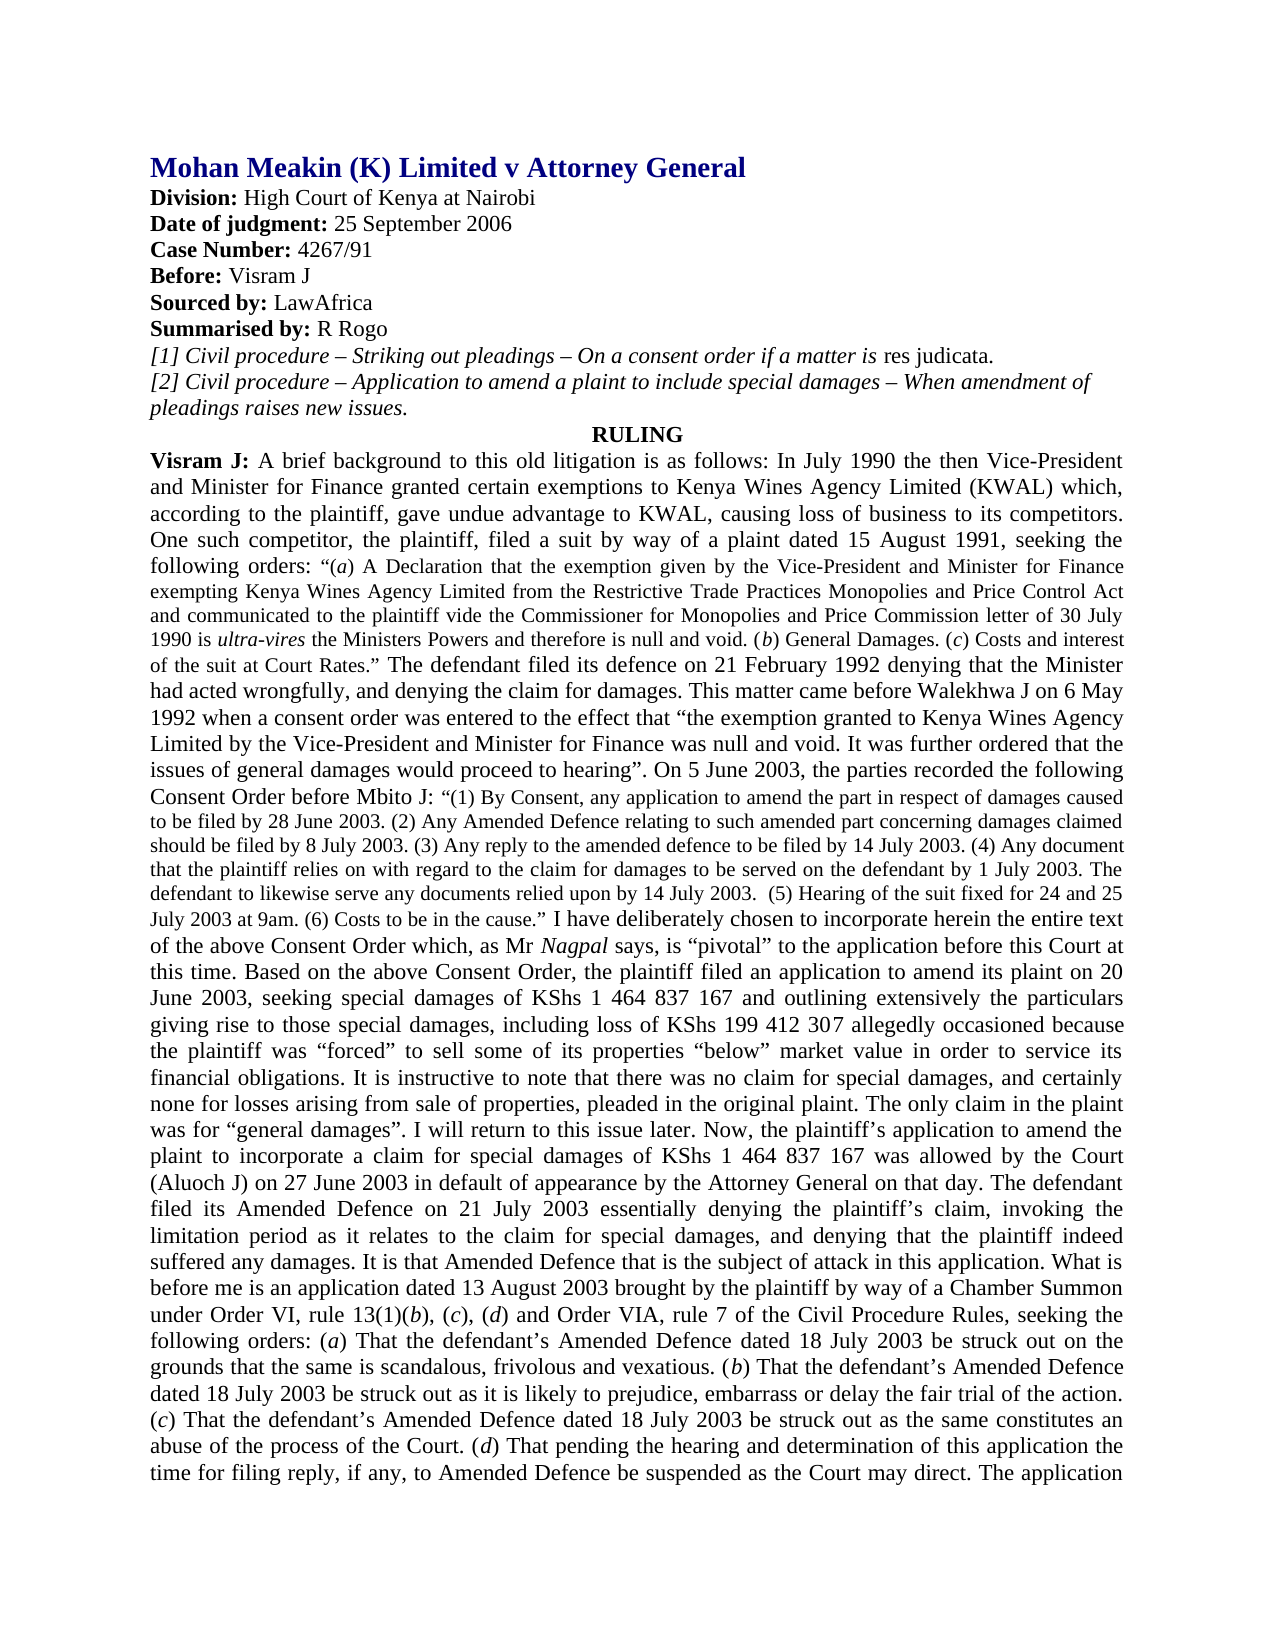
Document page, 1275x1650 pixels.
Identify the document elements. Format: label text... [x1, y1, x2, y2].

text Summarised by: R Rogo [150, 315, 1125, 342]
text Before: Visram J [150, 263, 1125, 289]
text [1] Civil procedure – Striking out pleadings – On a consent order if a matter is res judicata. [150, 342, 1125, 368]
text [150, 447, 1125, 1485]
text pleadings raises new issues. [150, 394, 1125, 421]
text [2] Civil procedure – Application to amend a plaint to include special damages – When amendment of [150, 368, 1125, 394]
text Sourced by: LawAfrica [150, 289, 1125, 315]
text Case Number: 4267/91 [150, 236, 1125, 263]
text RULING [150, 421, 1125, 447]
text Mohan Meakin (K) Limited v Attorney General [150, 150, 1125, 183]
text Date of judgment: 25 September 2006 [150, 210, 1125, 236]
text Division: High Court of Kenya at Nairobi [150, 183, 1125, 210]
